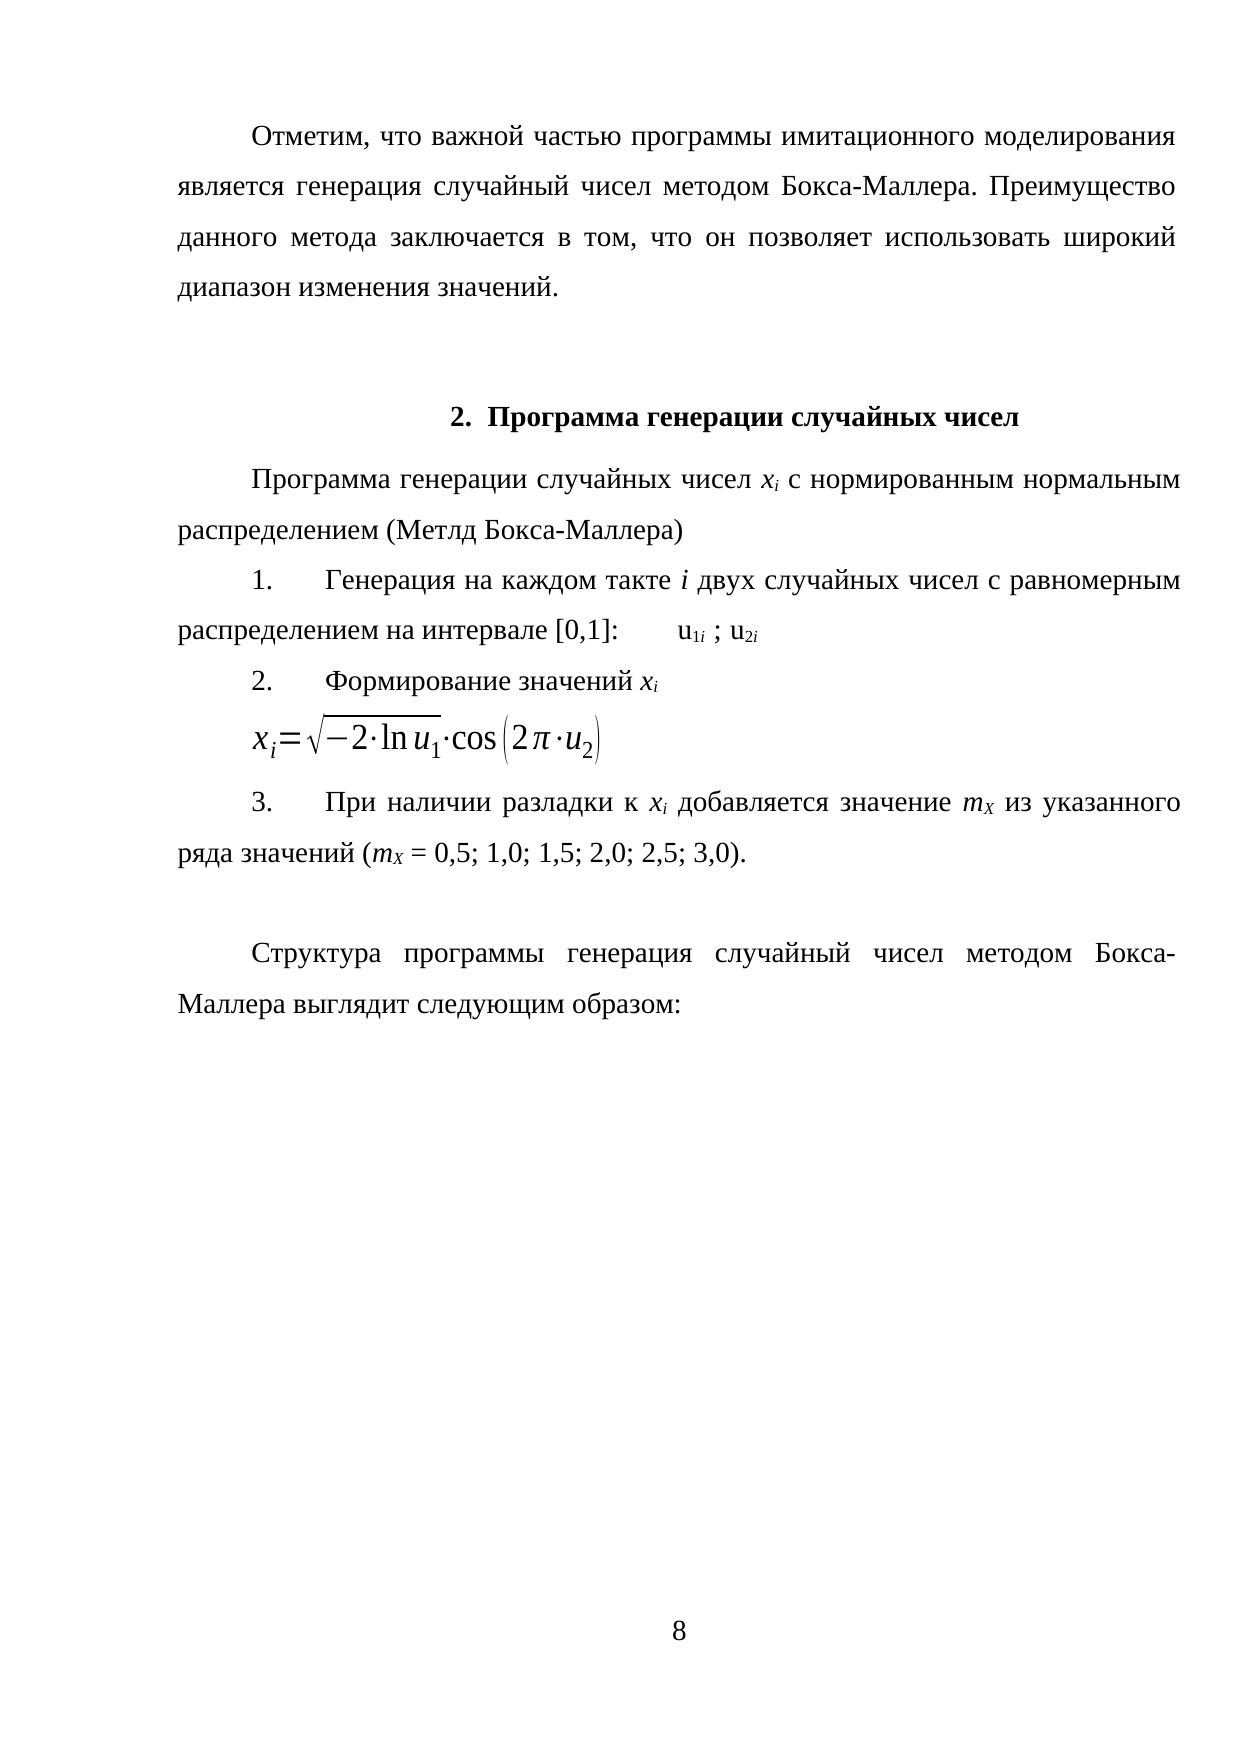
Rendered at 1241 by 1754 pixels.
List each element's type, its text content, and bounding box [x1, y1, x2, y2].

list Отметим, что важной частью программы имитационного моделирования является генерация случайный чисел методом Бокса-Маллера. Преимущество данного метода заключается в том, что он позволяет использовать широкий диапазон изменения значений. [177, 118, 1176, 303]
text Программа генерации случайных чисел xi с нормированным нормальным распределением (Метлд Бокса-Маллера) [177, 462, 1181, 545]
list Формирование значений xi [177, 663, 1181, 696]
list При наличии разладки к xi добавляется значение mX из указанного ряда значений (mX = 0,5; 1,0; 1,5; 2,0; 2,5; 3,0). [177, 784, 1181, 868]
text Структура программы генерация случайный чисел методом Бокса-Маллера выглядит следующим образом: [177, 936, 1176, 1019]
subtitle Программа генерации случайных чисел [288, 399, 1181, 432]
list Генерация на каждом такте i двух случайных чисел с равномерным распределением на интервале [0,1]: u1i ; u2i [177, 562, 1181, 646]
